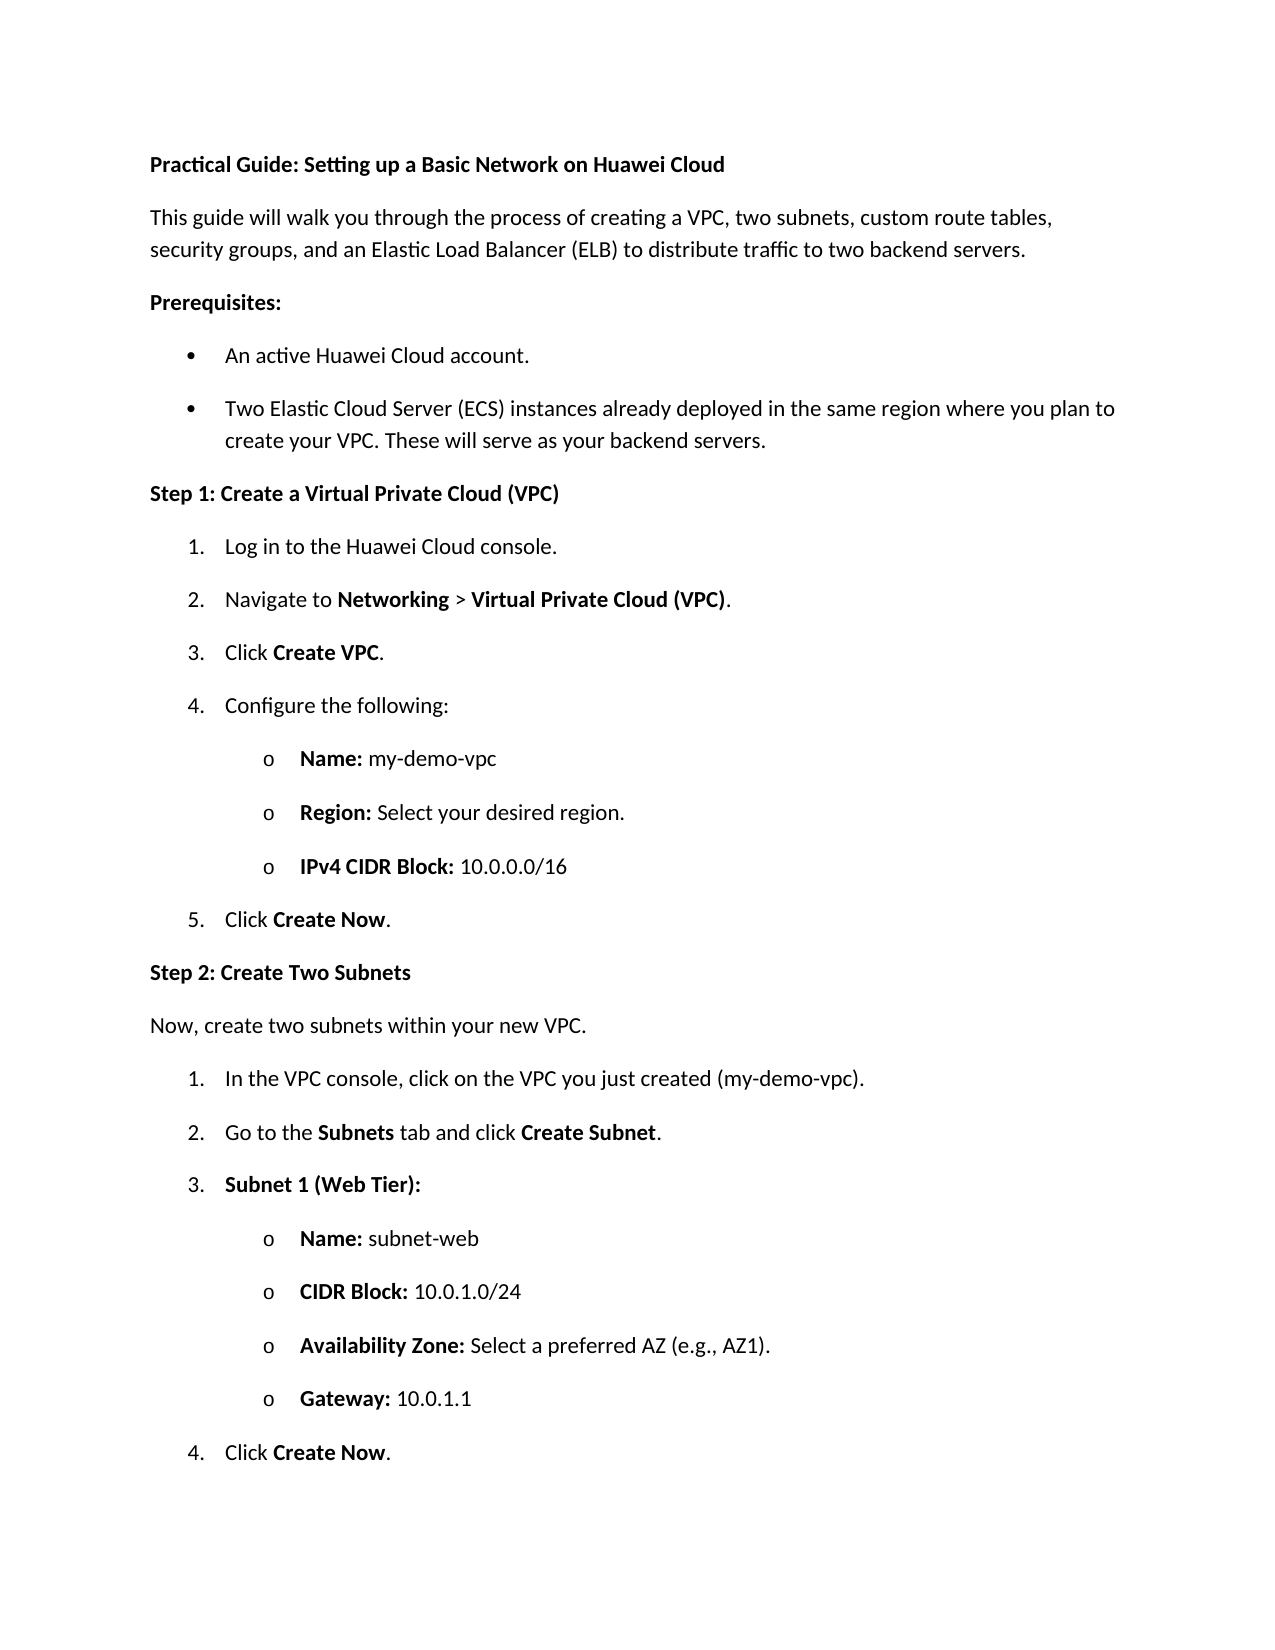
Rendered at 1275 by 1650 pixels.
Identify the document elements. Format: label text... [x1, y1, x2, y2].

text This guide will walk you through the process of creating a VPC, two subnets, custom route tables, security groups, and an Elastic Load Balancer (ELB) to distribute traffic to two backend servers. [150, 203, 1125, 263]
list Click Create Now. [187, 1438, 1125, 1466]
text Step 1: Create a Virtual Private Cloud (VPC) [150, 479, 1125, 507]
list Name: my-demo-vpc [262, 744, 1125, 773]
list Click Create Now. [187, 906, 1125, 933]
list In the VPC console, click on the VPC you just created (my-demo-vpc). [187, 1064, 1125, 1093]
list Subnet 1 (Web Tier): [187, 1171, 1125, 1199]
list CIDR Block: 10.0.1.0/24 [262, 1277, 1125, 1306]
text Prerequisites: [150, 288, 1125, 316]
list An active Huawei Cloud account. [187, 341, 1125, 369]
text Step 2: Create Two Subnets [150, 958, 1125, 987]
list Click Create VPC. [187, 638, 1125, 667]
list Go to the Subnets tab and click Create Subnet. [187, 1118, 1125, 1146]
list Navigate to Networking > Virtual Private Cloud (VPC). [187, 586, 1125, 613]
text Practical Guide: Setting up a Basic Network on Huawei Cloud [150, 150, 1125, 178]
list Gateway: 10.0.1.1 [262, 1384, 1125, 1413]
list IPv4 CIDR Block: 10.0.0.0/16 [262, 852, 1125, 880]
list Availability Zone: Select a preferred AZ (e.g., AZ1). [262, 1331, 1125, 1359]
text Now, create two subnets within your new VPC. [150, 1012, 1125, 1039]
list Region: Select your desired region. [262, 798, 1125, 827]
list Name: subnet-web [262, 1224, 1125, 1252]
list Configure the following: [187, 692, 1125, 719]
list Log in to the Huawei Cloud console. [187, 532, 1125, 561]
list Two Elastic Cloud Server (ECS) instances already deployed in the same region where you plan to create your VPC. These will serve as your backend servers. [187, 394, 1125, 454]
